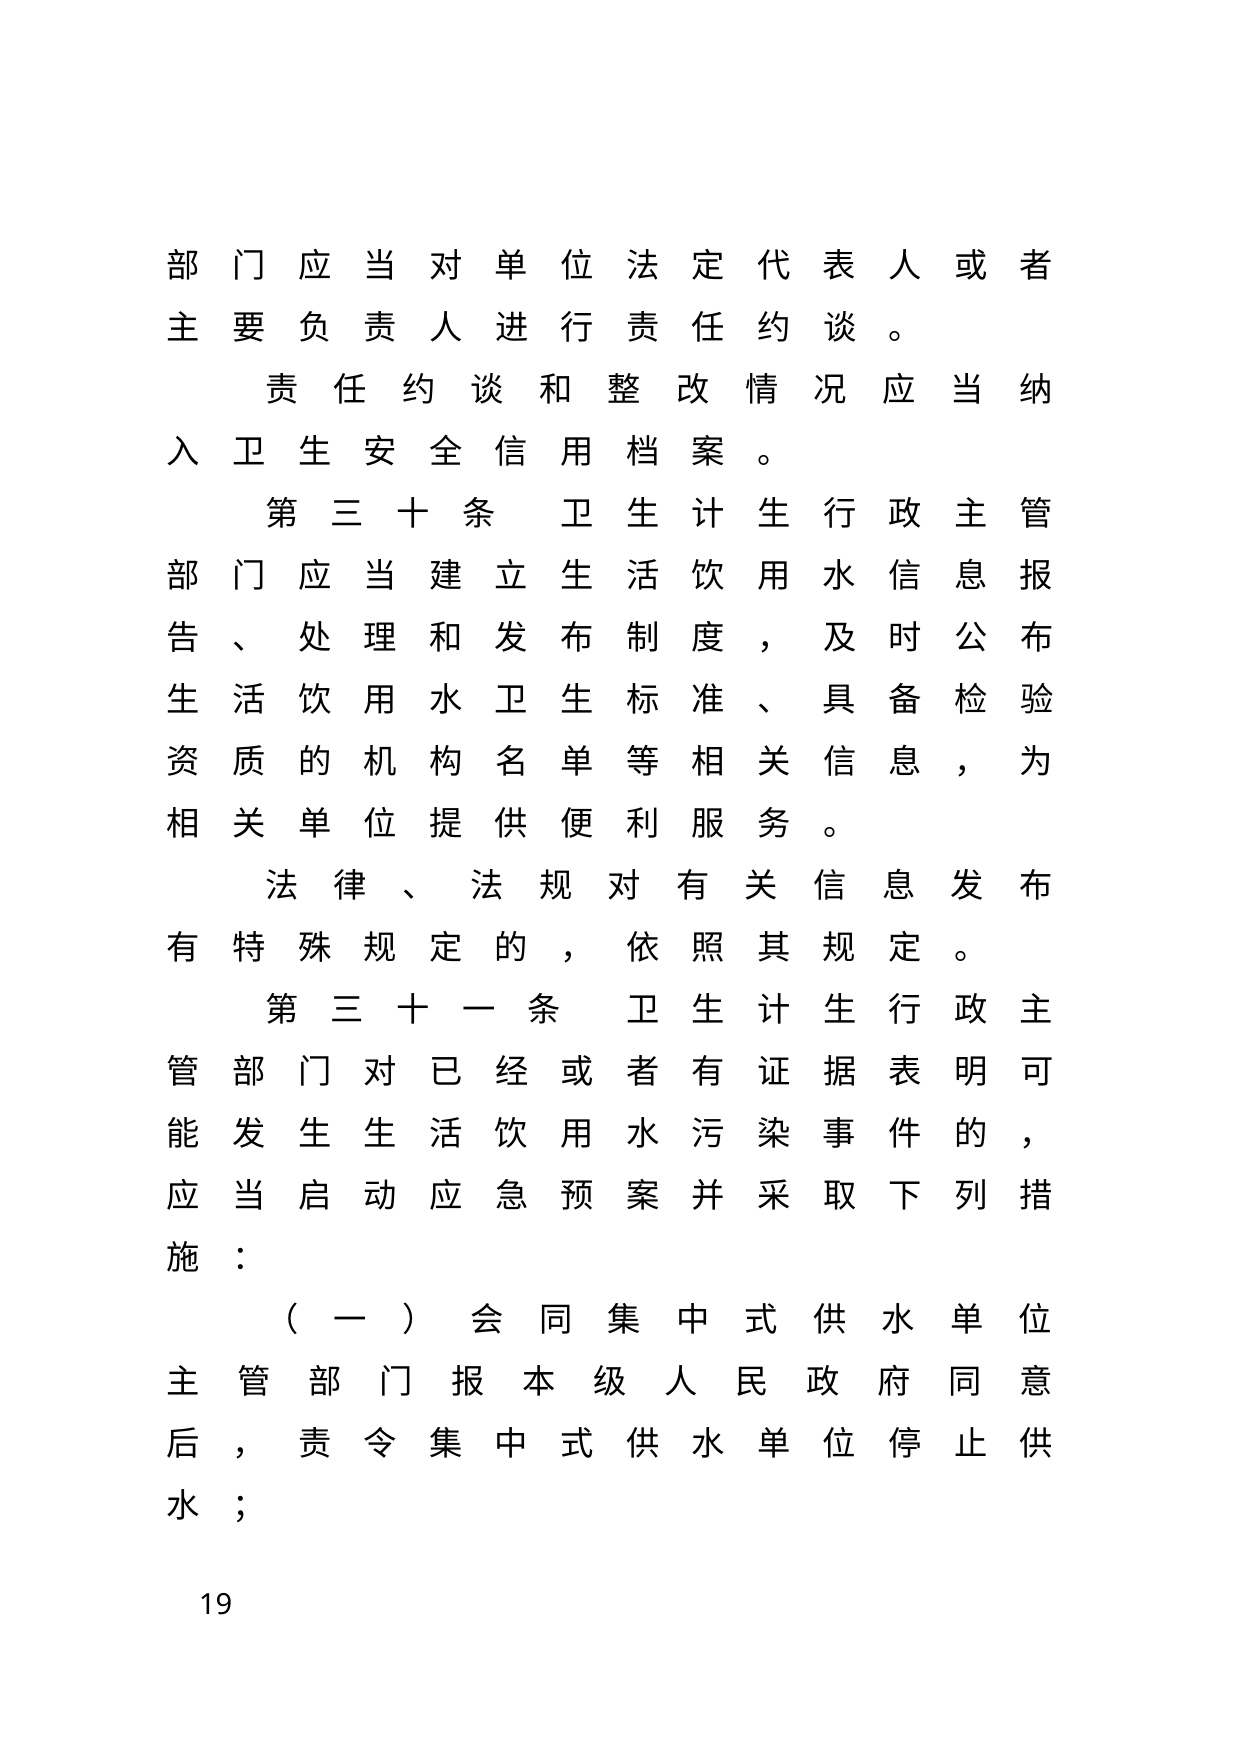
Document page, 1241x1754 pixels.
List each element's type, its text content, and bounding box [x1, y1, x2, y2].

text 第三十一条 卫生计生行政主管部门对已经或者有证据表明可能发生生活饮用水污染事件的，应当启动应急预案并采取下列措施： [167, 976, 1085, 1286]
text 责任约谈和整改情况应当纳入卫生安全信用档案。 [167, 356, 1085, 480]
text 法律、法规对有关信息发布有特殊规定的，依照其规定。 [167, 852, 1085, 976]
text （一）会同集中式供水单位主管部门报本级人民政府同意后，责令集中式供水单位停止供水； [167, 1286, 1085, 1534]
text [167, 232, 1085, 356]
text 第三十条 卫生计生行政主管部门应当建立生活饮用水信息报告、处理和发布制度，及时公布生活饮用水卫生标准、具备检验资质的机构名单等相关信息，为相关单位提供便利服务。 [167, 480, 1085, 852]
